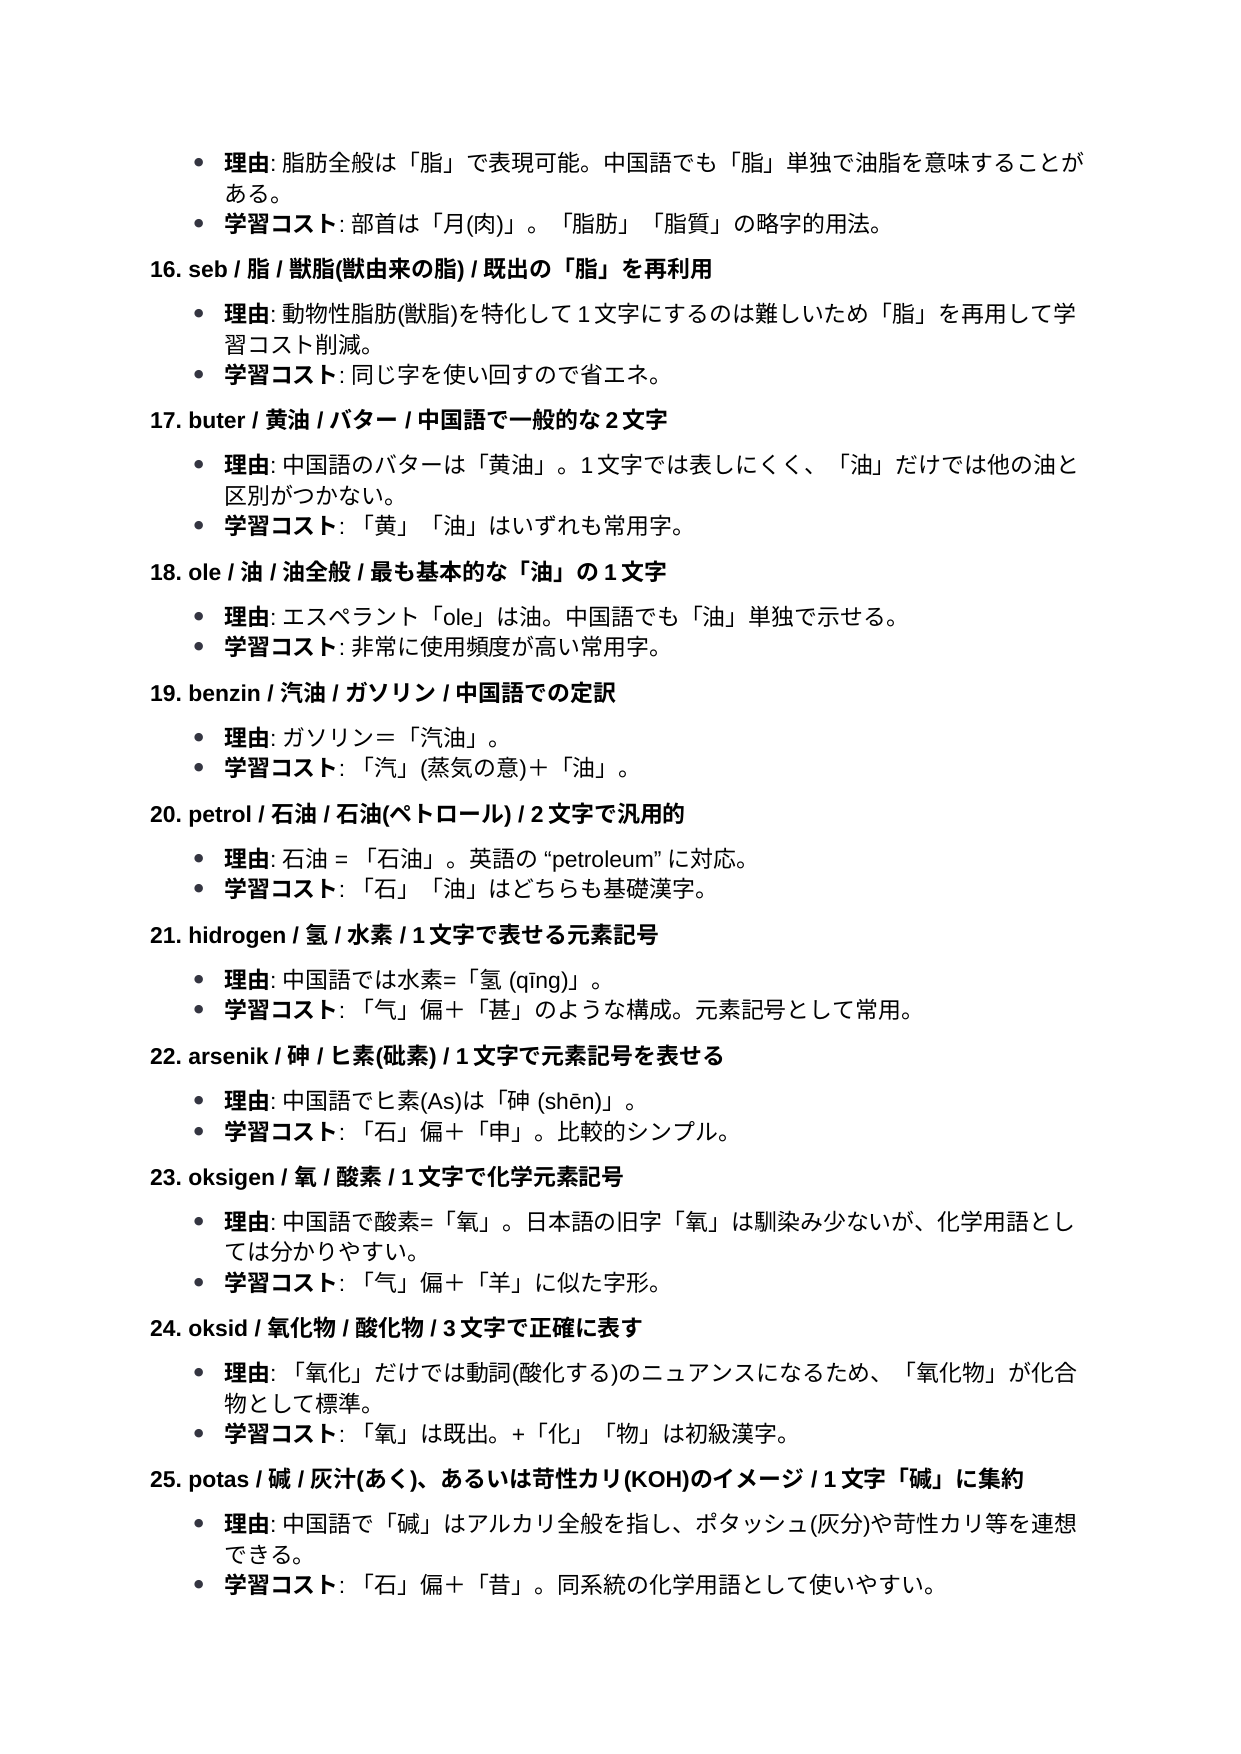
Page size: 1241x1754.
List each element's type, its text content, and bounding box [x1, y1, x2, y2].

list 理由: 中国語で「碱」はアルカリ全般を指し、ポタッシュ(灰分)や苛性カリ等を連想できる。 [194, 1511, 1090, 1568]
text 25. potas / 碱 / 灰汁(あく)、あるいは苛性カリ(KOH)のイメージ / 1文字「碱」に集約 [150, 1466, 1090, 1492]
list 学習コスト: 「气」偏＋「羊」に似た字形。 [194, 1269, 1090, 1296]
list 理由: 中国語では水素=「氢 (qīng)」。 [194, 967, 1090, 993]
list 学習コスト: 「氧」は既出。+「化」「物」は初級漢字。 [194, 1421, 1090, 1448]
text 18. ole / 油 / 油全般 / 最も基本的な「油」の1文字 [150, 559, 1090, 585]
list 学習コスト: 「黄」「油」はいずれも常用字。 [194, 513, 1090, 540]
list 理由: 中国語のバターは「黄油」。1文字では表しにくく、「油」だけでは他の油と区別がつかない。 [194, 452, 1090, 509]
list 理由: ガソリン＝「汽油」。 [194, 724, 1090, 751]
list 理由: 動物性脂肪(獣脂)を特化して1文字にするのは難しいため「脂」を再用して学習コスト削減。 [194, 301, 1090, 358]
list 理由: 中国語でヒ素(As)は「砷 (shēn)」。 [194, 1088, 1090, 1114]
list 学習コスト: 「石」偏＋「申」。比較的シンプル。 [194, 1118, 1090, 1145]
text 21. hidrogen / 氢 / 水素 / 1文字で表せる元素記号 [150, 922, 1090, 948]
text 19. benzin / 汽油 / ガソリン / 中国語での定訳 [150, 680, 1090, 706]
list 学習コスト: 「汽」(蒸気の意)＋「油」。 [194, 755, 1090, 782]
list 学習コスト: 非常に使用頻度が高い常用字。 [194, 634, 1090, 661]
list 学習コスト: 部首は「月(肉)」。「脂肪」「脂質」の略字的用法。 [194, 211, 1090, 238]
list 学習コスト: 「石」偏＋「昔」。同系統の化学用語として使いやすい。 [194, 1572, 1090, 1599]
text 17. buter / 黄油 / バター / 中国語で一般的な2文字 [150, 407, 1090, 434]
list 学習コスト: 「气」偏＋「甚」のような構成。元素記号として常用。 [194, 997, 1090, 1024]
list 理由: 脂肪全般は「脂」で表現可能。中国語でも「脂」単独で油脂を意味することがある。 [194, 150, 1090, 207]
list 理由: 石油 = 「石油」。英語の “petroleum” に対応。 [194, 846, 1090, 872]
list 学習コスト: 同じ字を使い回すので省エネ。 [194, 362, 1090, 389]
list 学習コスト: 「石」「油」はどちらも基礎漢字。 [194, 876, 1090, 903]
text 16. seb / 脂 / 獣脂(獣由来の脂) / 既出の「脂」を再利用 [150, 256, 1090, 283]
text 20. petrol / 石油 / 石油(ペトロール) / 2文字で汎用的 [150, 801, 1090, 827]
list 理由: 中国語で酸素=「氧」。日本語の旧字「氧」は馴染み少ないが、化学用語としては分かりやすい。 [194, 1209, 1090, 1266]
text 24. oksid / 氧化物 / 酸化物 / 3文字で正確に表す [150, 1315, 1090, 1341]
list 理由: エスペラント「ole」は油。中国語でも「油」単独で示せる。 [194, 603, 1090, 630]
list 理由: 「氧化」だけでは動詞(酸化する)のニュアンスになるため、「氧化物」が化合物として標準。 [194, 1360, 1090, 1417]
text 22. arsenik / 砷 / ヒ素(砒素) / 1文字で元素記号を表せる [150, 1043, 1090, 1069]
text 23. oksigen / 氧 / 酸素 / 1文字で化学元素記号 [150, 1164, 1090, 1190]
